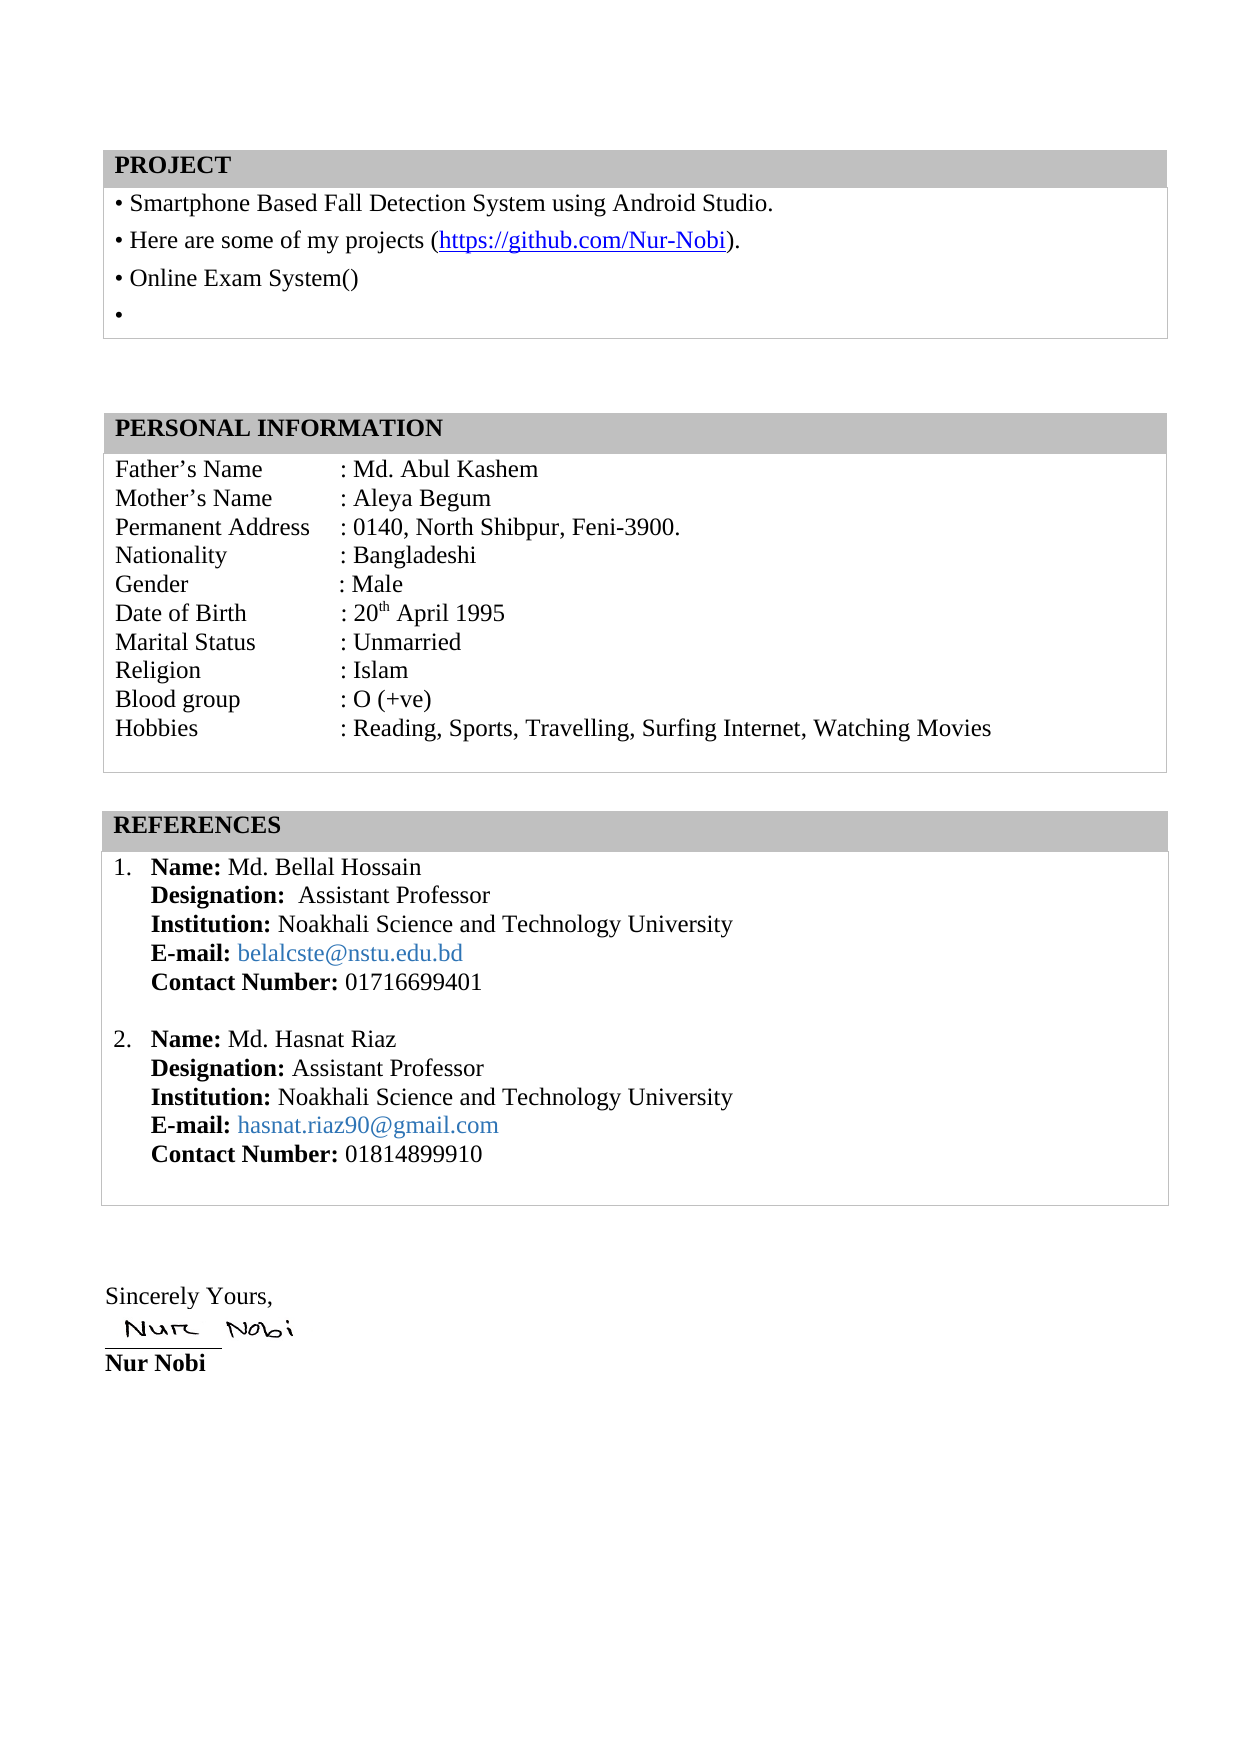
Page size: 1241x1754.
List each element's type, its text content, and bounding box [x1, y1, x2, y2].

picture [105, 1309, 313, 1349]
text Nur Nobi [105, 1348, 1165, 1377]
table_header PROJECT [103, 150, 1167, 187]
table_cell Name: Md. Bellal Hossain Designation: Assistant Professor Institution: Noakhali Science and Technology University E-mail: belalcste@nstu.edu.bd Contact Number: 01716699401 Name: Md. Hasnat Riaz Designation: Assistant Professor Institution: Noakhali Science and Technology University E-mail: hasnat.riaz90@gmail.com Contact Number: 01814899910 [102, 852, 1168, 1205]
table_cell • Smartphone Based Fall Detection System using Android Studio. • Here are some of my projects (https://github.com/Nur-Nobi). • Online Exam System() • [104, 188, 1167, 337]
table_header REFERENCES [102, 811, 1168, 851]
table_header PERSONAL INFORMATION [104, 413, 1167, 453]
table_cell Father’s Name : Md. Abul Kashem Mother’s Name : Aleya Begum Permanent Address : 0140, North Shibpur, Feni-3900. Nationality : Bangladeshi Gender : Male Date of Birth : 20th April 1995 Marital Status : Unmarried Religion : Islam Blood group : O (+ve) Hobbies : Reading, Sports, Travelling, Surfing Internet, Watching Movies [104, 454, 1166, 772]
text Sincerely Yours, [105, 1281, 1165, 1310]
